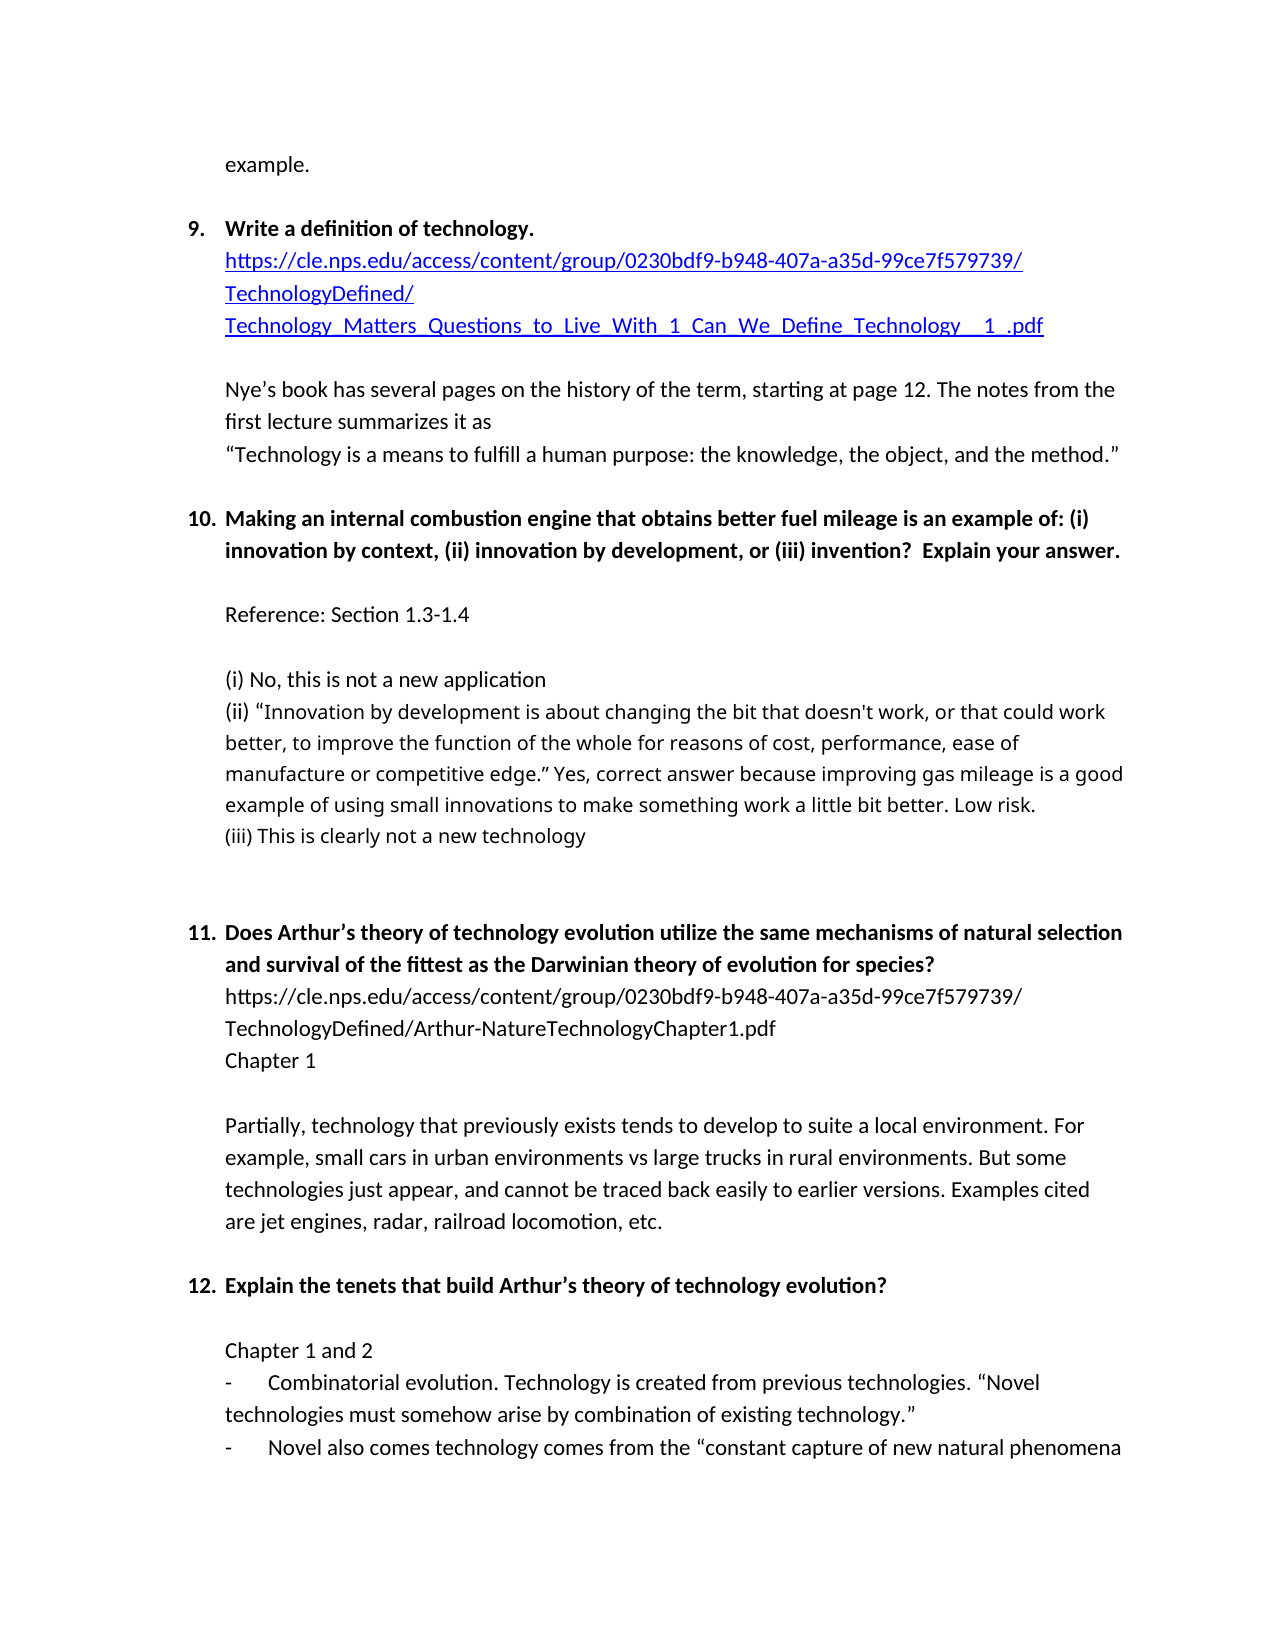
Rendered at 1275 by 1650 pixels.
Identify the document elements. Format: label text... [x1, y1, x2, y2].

list Reference: Section 1.3-1.4 (i) No, this is not a new application [225, 601, 1125, 693]
list Making an internal combustion engine that obtains better fuel mileage is an example of: (i) innovation by context, (ii) innovation by development, or (iii) invention? Explain your answer. [187, 504, 1125, 564]
list Nye’s book has several pages on the history of the term, starting at page 12. The notes from the first lecture summarizes it as “Technology is a means to fulfill a human purpose: the knowledge, the object, and the method.” [225, 343, 1125, 500]
list Write a definition of technology. https://cle.nps.edu/access/content/group/0230bdf9-b948-407a-a35d-99ce7f579739/TechnologyDefined/Technology_Matters_Questions_to_Live_With_1_Can_We_Define_Technology__1_.pdf [187, 214, 1125, 339]
list Does Arthur’s theory of technology evolution utilize the same mechanisms of natural selection and survival of the fittest as the Darwinian theory of evolution for species? https://cle.nps.edu/access/content/group/0230bdf9-b948-407a-a35d-99ce7f579739/TechnologyDefined/Arthur-NatureTechnologyChapter1.pdf Chapter 1 Partially, technology that previously exists tends to develop to suite a local environment. For example, small cars in urban environments vs large trucks in rural environments. But some technologies just appear, and cannot be traced back easily to earlier versions. Examples cited are jet engines, radar, railroad locomotion, etc. [187, 918, 1125, 1267]
list (iii) This is clearly not a new technology [225, 822, 1125, 881]
list (ii) “Innovation by development is about changing the bit that doesn't work, or that could work better, to improve the function of the whole for reasons of cost, performance, ease of manufacture or competitive edge.” Yes, correct answer because improving gas mileage is a good example of using small innovations to make something work a little bit better. Low risk. [225, 697, 1125, 818]
